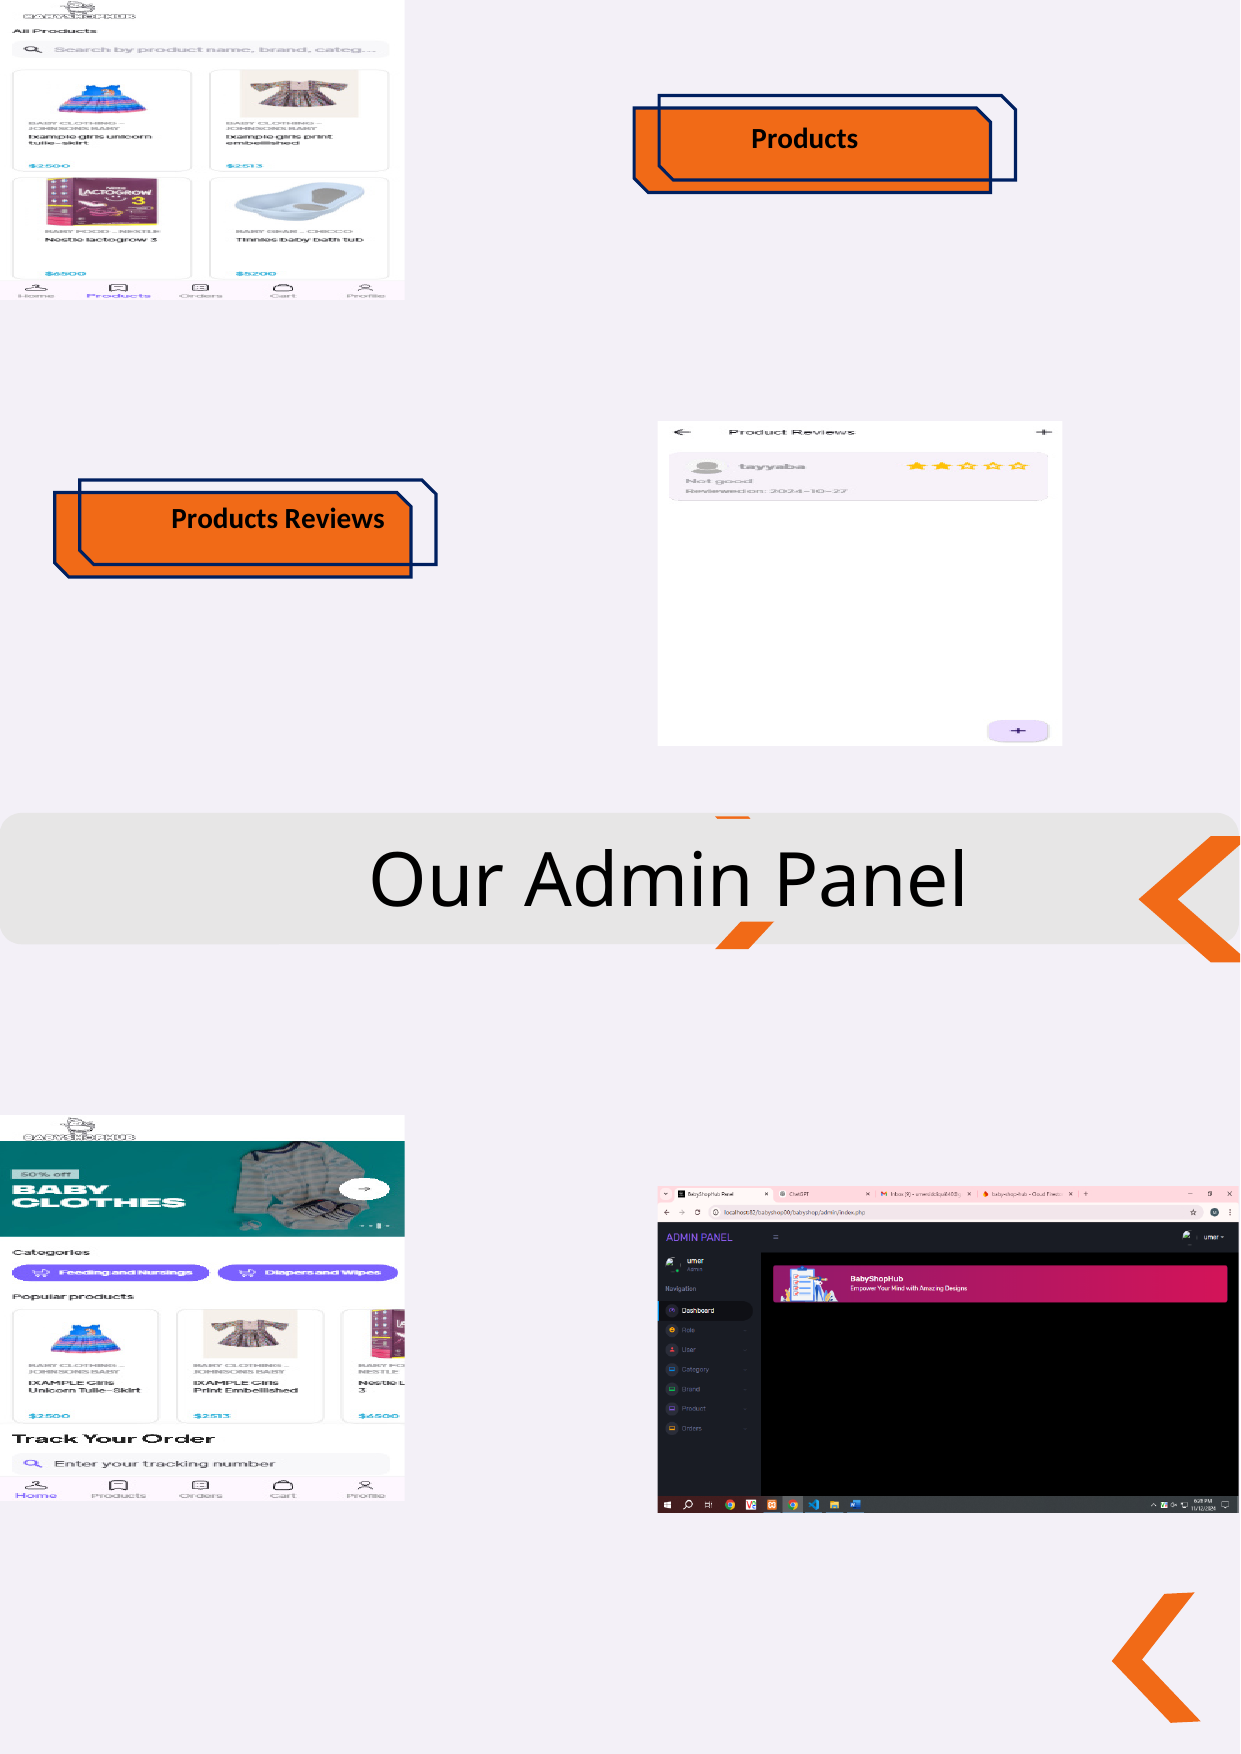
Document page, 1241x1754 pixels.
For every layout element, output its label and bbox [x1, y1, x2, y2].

picture [0, 0, 405, 300]
picture [657, 421, 1063, 746]
picture [0, 1115, 405, 1501]
picture [657, 1186, 1239, 1513]
